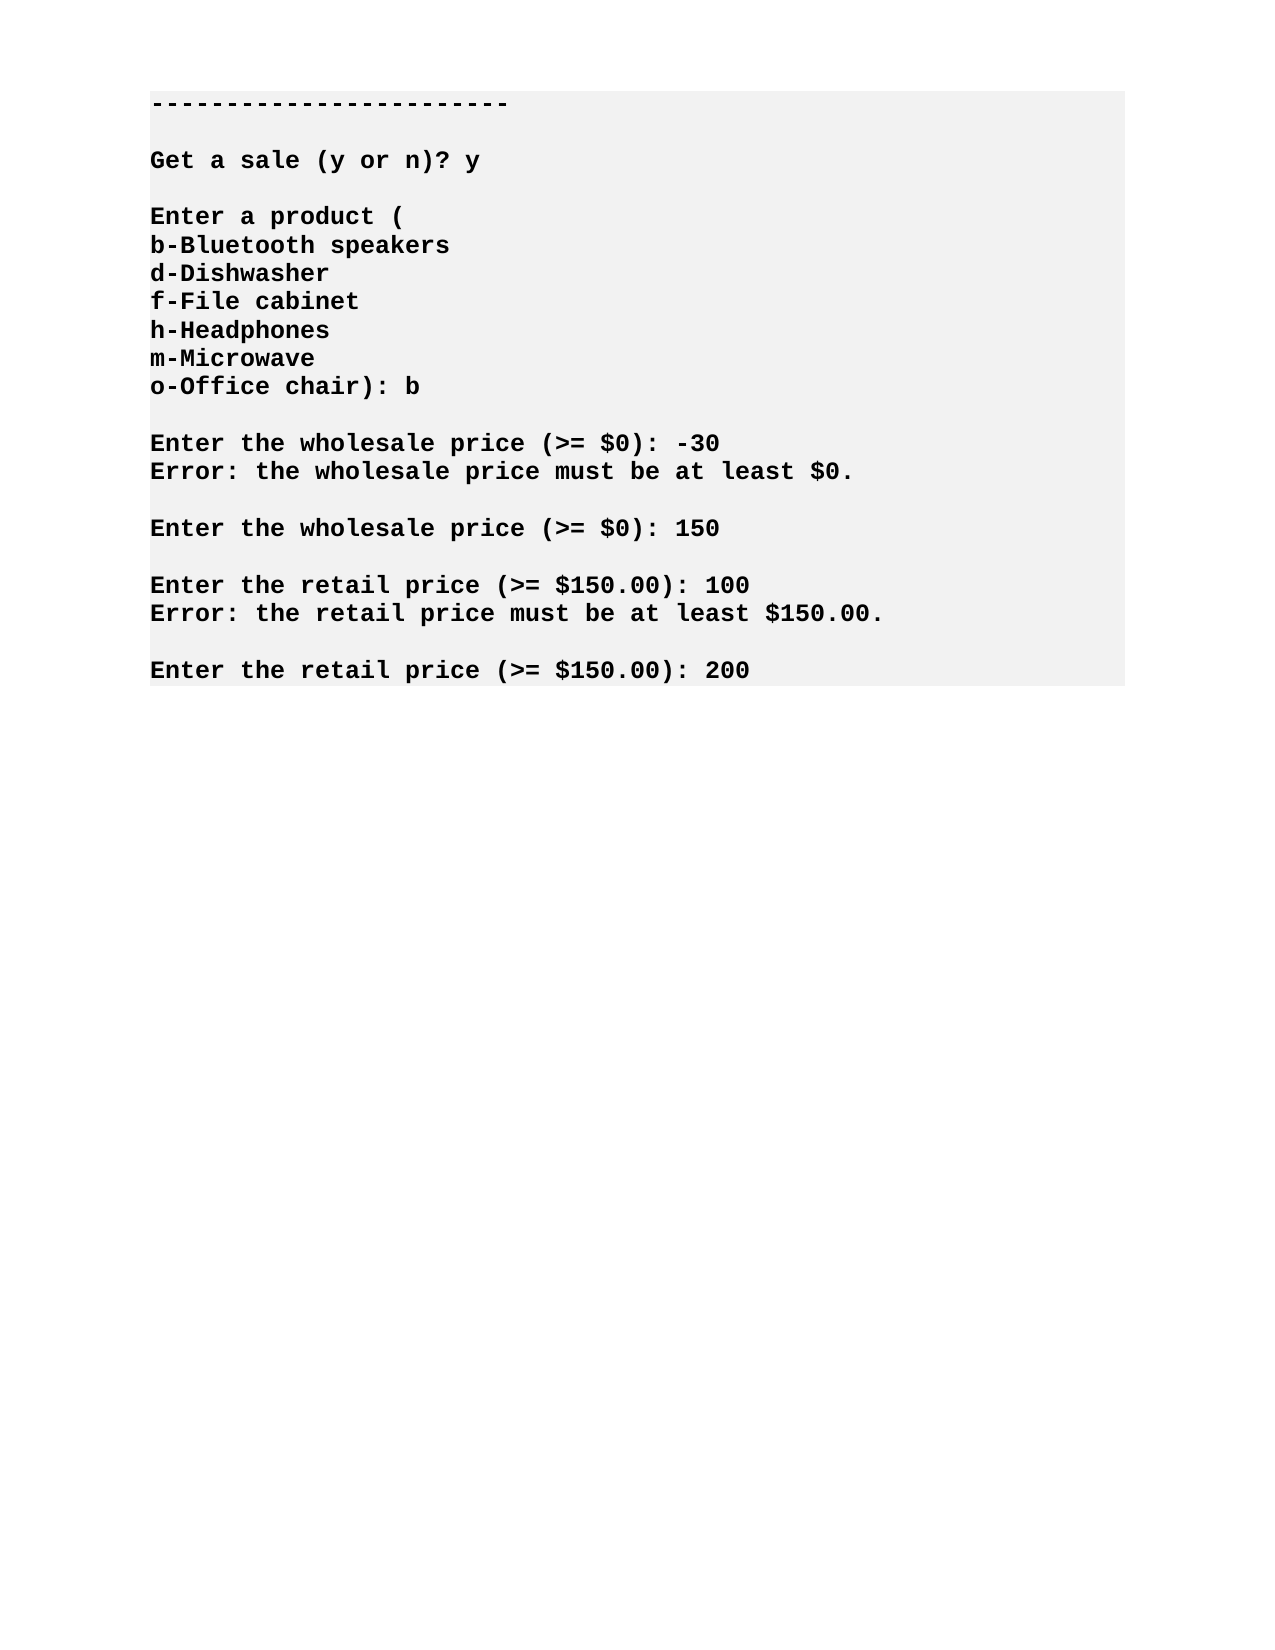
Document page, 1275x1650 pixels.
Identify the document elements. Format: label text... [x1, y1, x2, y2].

text Get a sale (y or n)? y [150, 147, 1125, 176]
text b-Bluetooth speakers [150, 232, 1125, 261]
text Enter the wholesale price (>= $0): -30 [150, 431, 1125, 459]
text d-Dishwasher [150, 261, 1125, 289]
text o-Office chair): b [150, 374, 1125, 402]
text Enter the retail price (>= $150.00): 100 [150, 572, 1125, 601]
text Enter the wholesale price (>= $0): 150 [150, 516, 1125, 544]
text f-File cabinet [150, 289, 1125, 317]
text Enter a product ( [150, 204, 1125, 232]
text Enter the retail price (>= $150.00): 200 [150, 657, 1125, 686]
text ------------------------ [150, 91, 1125, 119]
text h-Headphones [150, 317, 1125, 346]
text Error: the retail price must be at least $150.00. [150, 601, 1125, 629]
text Error: the wholesale price must be at least $0. [150, 459, 1125, 487]
text m-Microwave [150, 346, 1125, 374]
